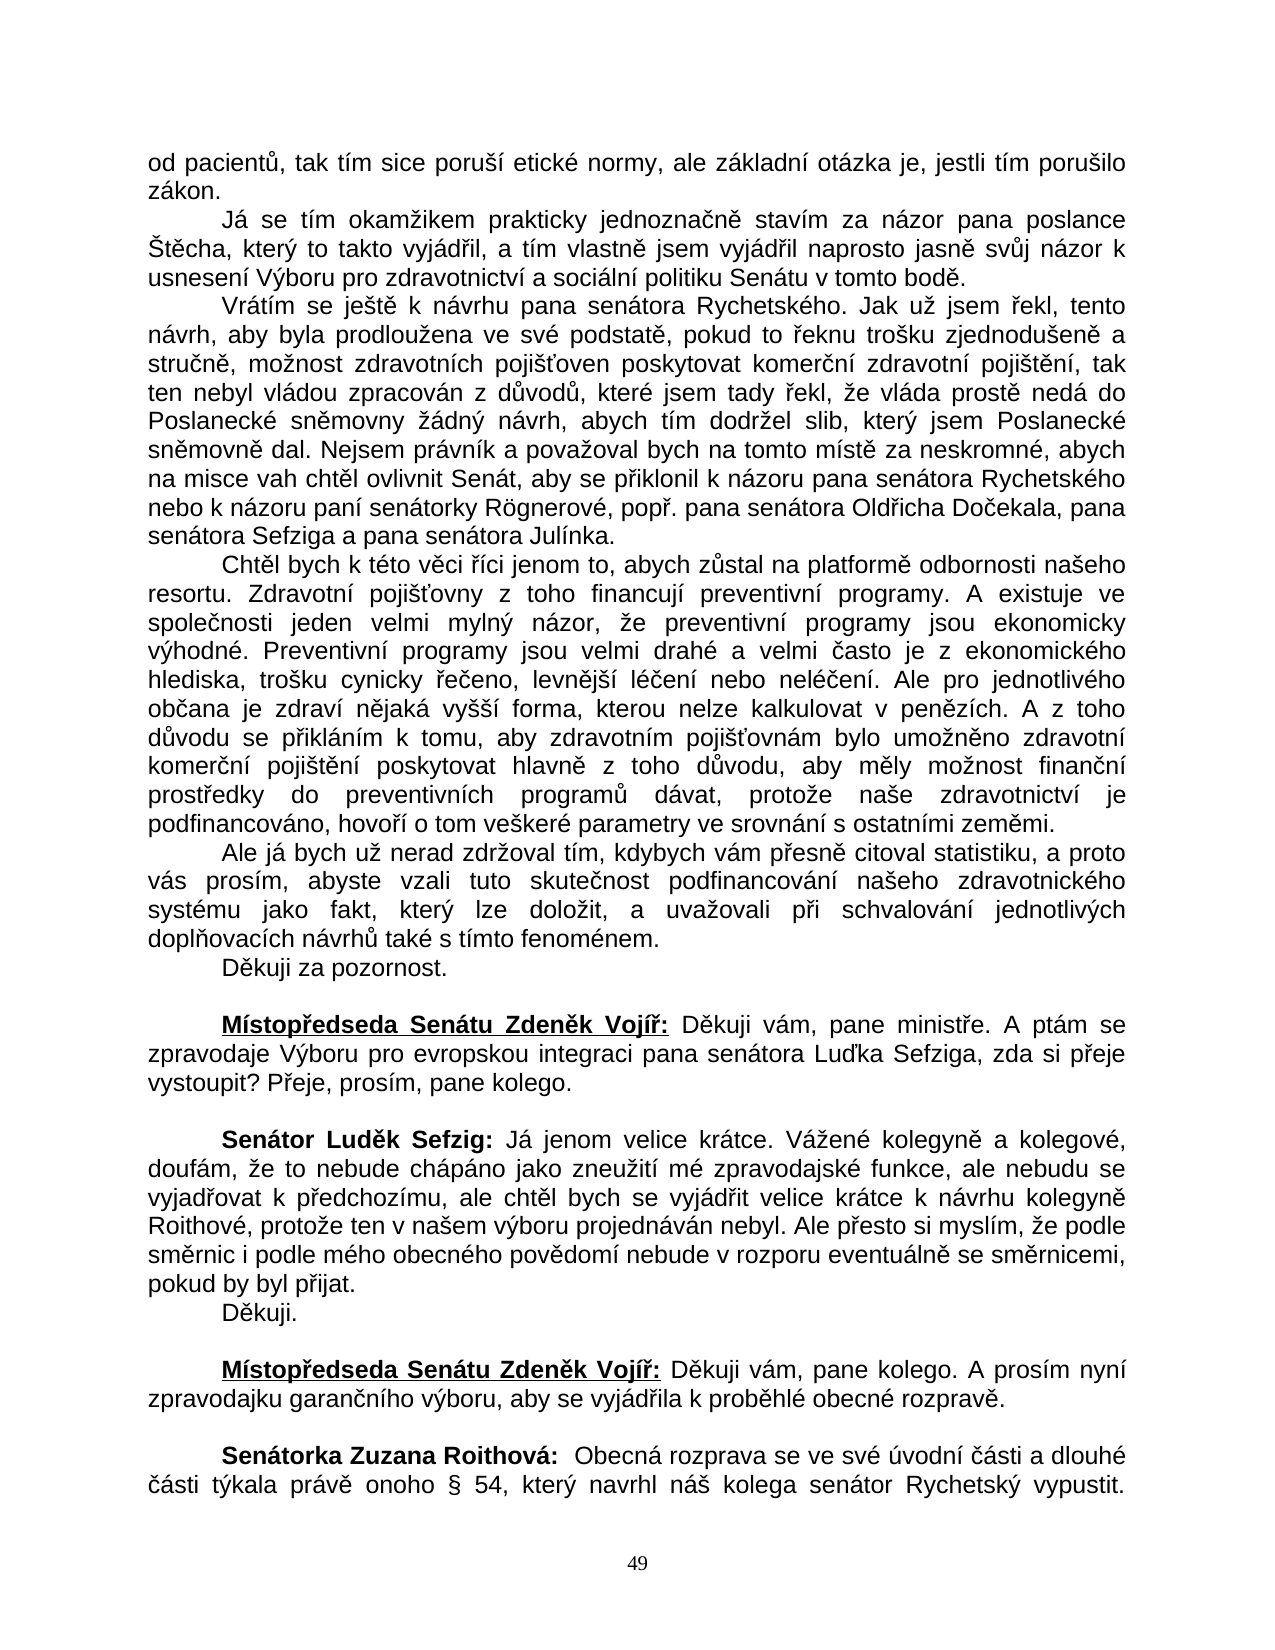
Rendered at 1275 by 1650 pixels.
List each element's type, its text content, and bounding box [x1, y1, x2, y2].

text Vrátím se ještě k návrhu pana senátora Rychetského. Jak už jsem řekl, tento návrh, aby byla prodloužena ve své podstatě, pokud to řeknu trošku zjednodušeně a stručně, možnost zdravotních pojišťoven poskytovat komerční zdravotní pojištění, tak ten nebyl vládou zpracován z důvodů, které jsem tady řekl, že vláda prostě nedá do Poslanecké sněmovny žádný návrh, abych tím dodržel slib, který jsem Poslanecké sněmovně dal. Nejsem právník a považoval bych na tomto místě za neskromné, abych na misce vah chtěl ovlivnit Senát, aby se přiklonil k názoru pana senátora Rychetského nebo k názoru paní senátorky Rögnerové, popř. pana senátora Oldřicha Dočekala, pana senátora Sefziga a pana senátora Julínka. [148, 291, 1127, 550]
text Já se tím okamžikem prakticky jednoznačně stavím za názor pana poslance Štěcha, který to takto vyjádřil, a tím vlastně jsem vyjádřil naprosto jasně svůj názor k usnesení Výboru pro zdravotnictví a sociální politiku Senátu v tomto bodě. [148, 205, 1127, 291]
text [148, 1441, 1127, 1499]
text Místopředseda Senátu Zdeněk Vojíř: Děkuji vám, pane ministře. A ptám se zpravodaje Výboru pro evropskou integraci pana senátora Luďka Sefziga, zda si přeje vystoupit? Přeje, prosím, pane kolego. [148, 1010, 1127, 1096]
text Místopředseda Senátu Zdeněk Vojíř: Děkuji vám, pane kolego. A prosím nyní zpravodajku garančního výboru, aby se vyjádřila k proběhlé obecné rozpravě. [148, 1355, 1127, 1413]
text Děkuji. [148, 1298, 1127, 1326]
text Děkuji za pozornost. [148, 953, 1127, 981]
text Ale já bych už nerad zdržoval tím, kdybych vám přesně citoval statistiku, a proto vás prosím, abyste vzali tuto skutečnost podfinancování našeho zdravotnického systému jako fakt, který lze doložit, a uvažovali při schvalování jednotlivých doplňovacích návrhů také s tímto fenoménem. [148, 838, 1127, 953]
text Chtěl bych k této věci říci jenom to, abych zůstal na platformě odbornosti našeho resortu. Zdravotní pojišťovny z toho financují preventivní programy. A existuje ve společnosti jeden velmi mylný názor, že preventivní programy jsou ekonomicky výhodné. Preventivní programy jsou velmi drahé a velmi často je z ekonomického hlediska, trošku cynicky řečeno, levnější léčení nebo neléčení. Ale pro jednotlivého občana je zdraví nějaká vyšší forma, kterou nelze kalkulovat v penězích. A z toho důvodu se přikláním k tomu, aby zdravotním pojišťovnám bylo umožněno zdravotní komerční pojištění poskytovat hlavně z toho důvodu, aby měly možnost finanční prostředky do preventivních programů dávat, protože naše zdravotnictví je podfinancováno, hovoří o tom veškeré parametry ve srovnání s ostatními zeměmi. [148, 550, 1127, 838]
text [148, 148, 1127, 205]
text Senátor Luděk Sefzig: Já jenom velice krátce. Vážené kolegyně a kolegové, doufám, že to nebude chápáno jako zneužití mé zpravodajské funkce, ale nebudu se vyjadřovat k předchozímu, ale chtěl bych se vyjádřit velice krátce k návrhu kolegyně Roithové, protože ten v našem výboru projednáván nebyl. Ale přesto si myslím, že podle směrnic i podle mého obecného povědomí nebude v rozporu eventuálně se směrnicemi, pokud by byl přijat. [148, 1125, 1127, 1298]
